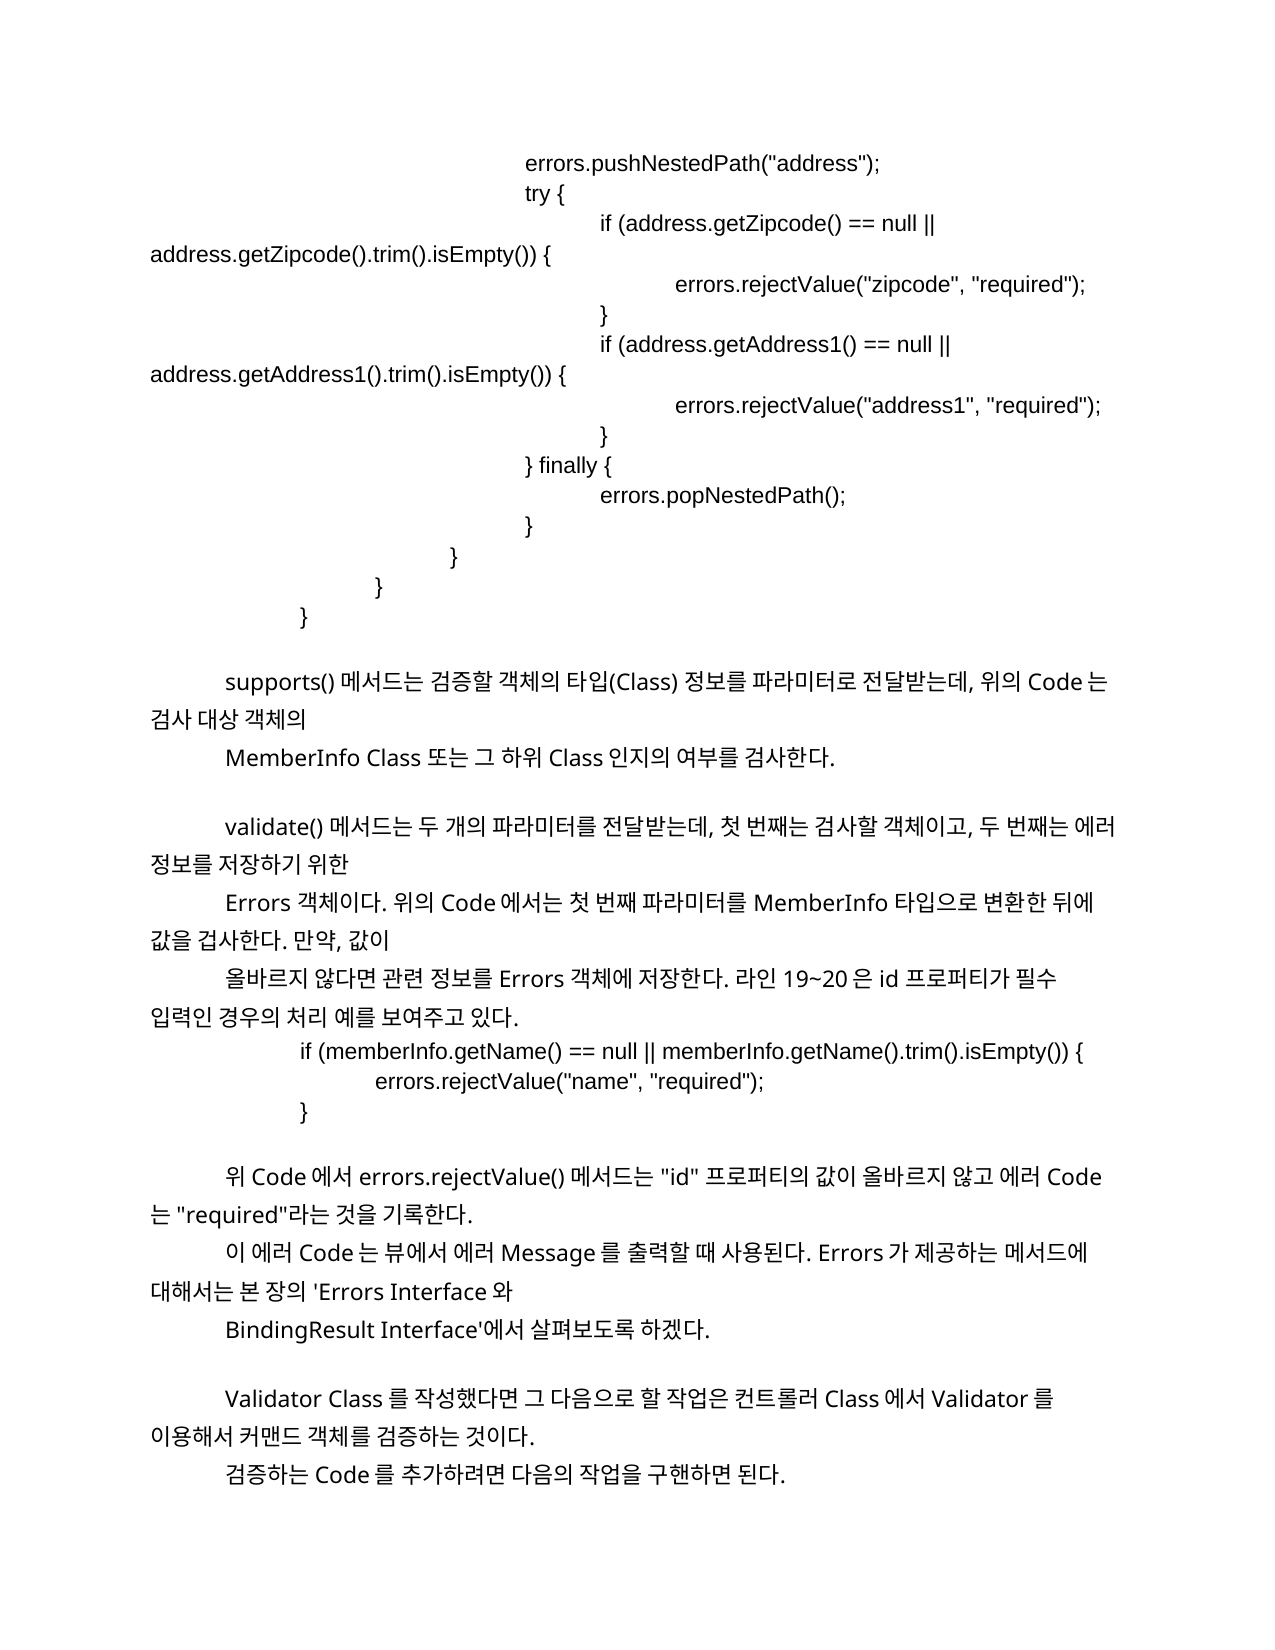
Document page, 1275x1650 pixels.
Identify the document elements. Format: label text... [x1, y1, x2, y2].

text validate() 메서드는 두 개의 파라미터를 전달받는데, 첫 번째는 검사할 객체이고, 두 번째는 에러 정보를 저장하기 위한 [150, 808, 1125, 880]
text try { [150, 180, 1125, 207]
text Errors 객체이다. 위의 Code에서는 첫 번째 파라미터를 MemberInfo 타입으로 변환한 뒤에 값을 겁사한다. 만약, 값이 [150, 885, 1125, 956]
text errors.pushNestedPath("address"); [150, 150, 1125, 176]
text } [150, 573, 1125, 599]
text } finally { [150, 452, 1125, 478]
text 위 Code에서 errors.rejectValue() 메서드는 "id" 프로퍼티의 값이 올바르지 않고 에러 Code는 "required"라는 것을 기록한다. [150, 1159, 1125, 1230]
text } [150, 422, 1125, 448]
text if (address.getZipcode() == null || address.getZipcode().trim().isEmpty()) { [150, 210, 1125, 267]
text } [150, 301, 1125, 327]
text MemberInfo Class 또는 그 하위 Class인지의 여부를 검사한다. [150, 740, 1125, 773]
text errors.rejectValue("address1", "required"); [150, 392, 1125, 418]
text } [150, 512, 1125, 539]
text } [150, 543, 1125, 569]
text if (address.getAddress1() == null || address.getAddress1().trim().isEmpty()) { [150, 331, 1125, 388]
text BindingResult Interface'에서 살펴보도록 하겠다. [150, 1312, 1125, 1345]
text errors.rejectValue("name", "required"); [150, 1068, 1125, 1094]
text errors.popNestedPath(); [150, 482, 1125, 509]
text supports() 메서드는 검증할 객체의 타입(Class) 정보를 파라미터로 전달받는데, 위의 Code는 검사 대상 객체의 [150, 663, 1125, 735]
text 올바르지 않다면 관련 정보를 Errors 객체에 저장한다. 라인 19~20은 id 프로퍼티가 필수 입력인 경우의 처리 예를 보여주고 있다. [150, 961, 1125, 1033]
text } [150, 1098, 1125, 1125]
text if (memberInfo.getName() == null || memberInfo.getName().trim().isEmpty()) { [150, 1038, 1125, 1064]
text } [150, 603, 1125, 629]
text errors.rejectValue("zipcode", "required"); [150, 271, 1125, 297]
text 검증하는 Code를 추가하려면 다음의 작업을 구핸하면 된다. [150, 1457, 1125, 1490]
text 이 에러 Code는 뷰에서 에러 Message를 출력할 때 사용된다. Errors가 제공하는 메서드에 대해서는 본 장의 'Errors Interface와 [150, 1235, 1125, 1307]
text Validator Class를 작성했다면 그 다음으로 할 작업은 컨트롤러 Class에서 Validator를 이용해서 커맨드 객체를 검증하는 것이다. [150, 1380, 1125, 1452]
